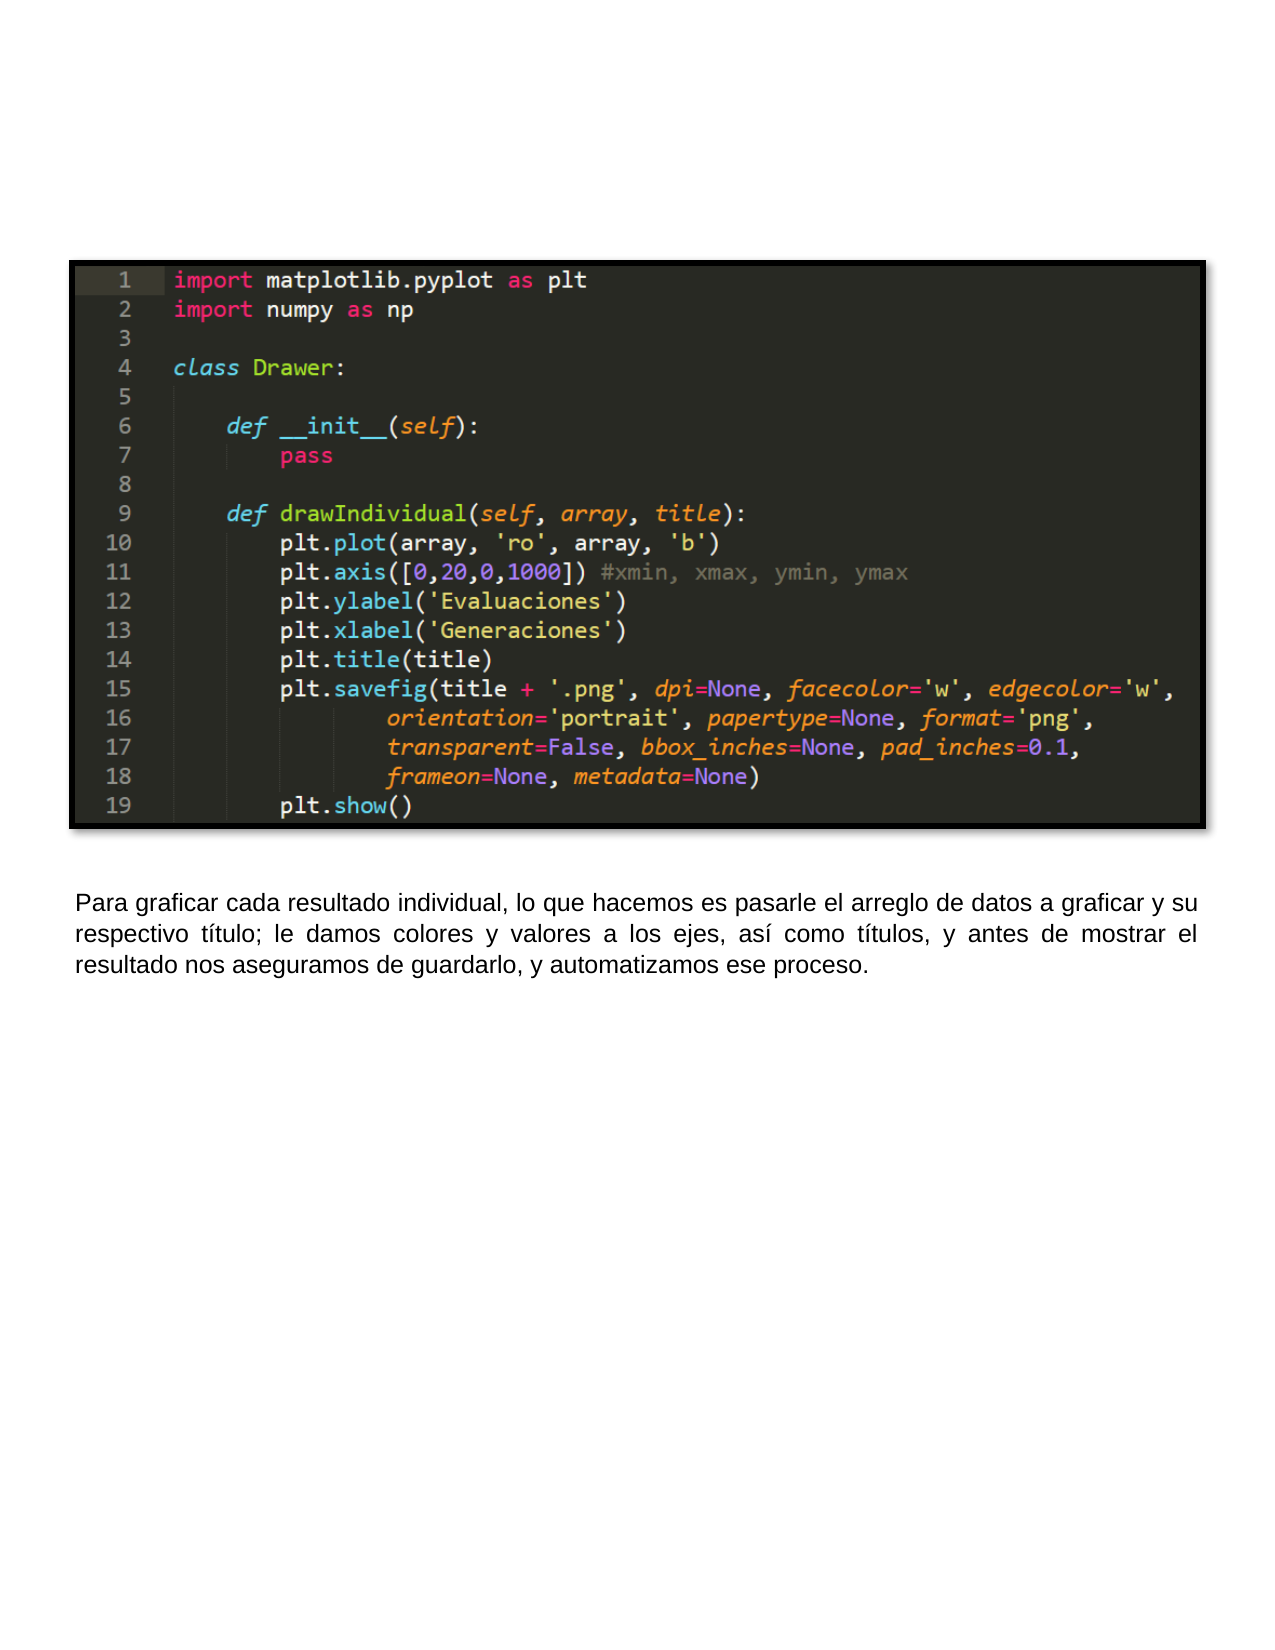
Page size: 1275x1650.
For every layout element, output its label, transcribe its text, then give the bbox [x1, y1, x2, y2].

picture [75, 266, 1200, 823]
text Para graficar cada resultado individual, lo que hacemos es pasarle el arreglo de datos a graficar y su respectivo título; le damos colores y valores a los ejes, así como títulos, y antes de mostrar el resultado nos aseguramos de guardarlo, y automatizamos ese proceso. [75, 839, 1200, 979]
